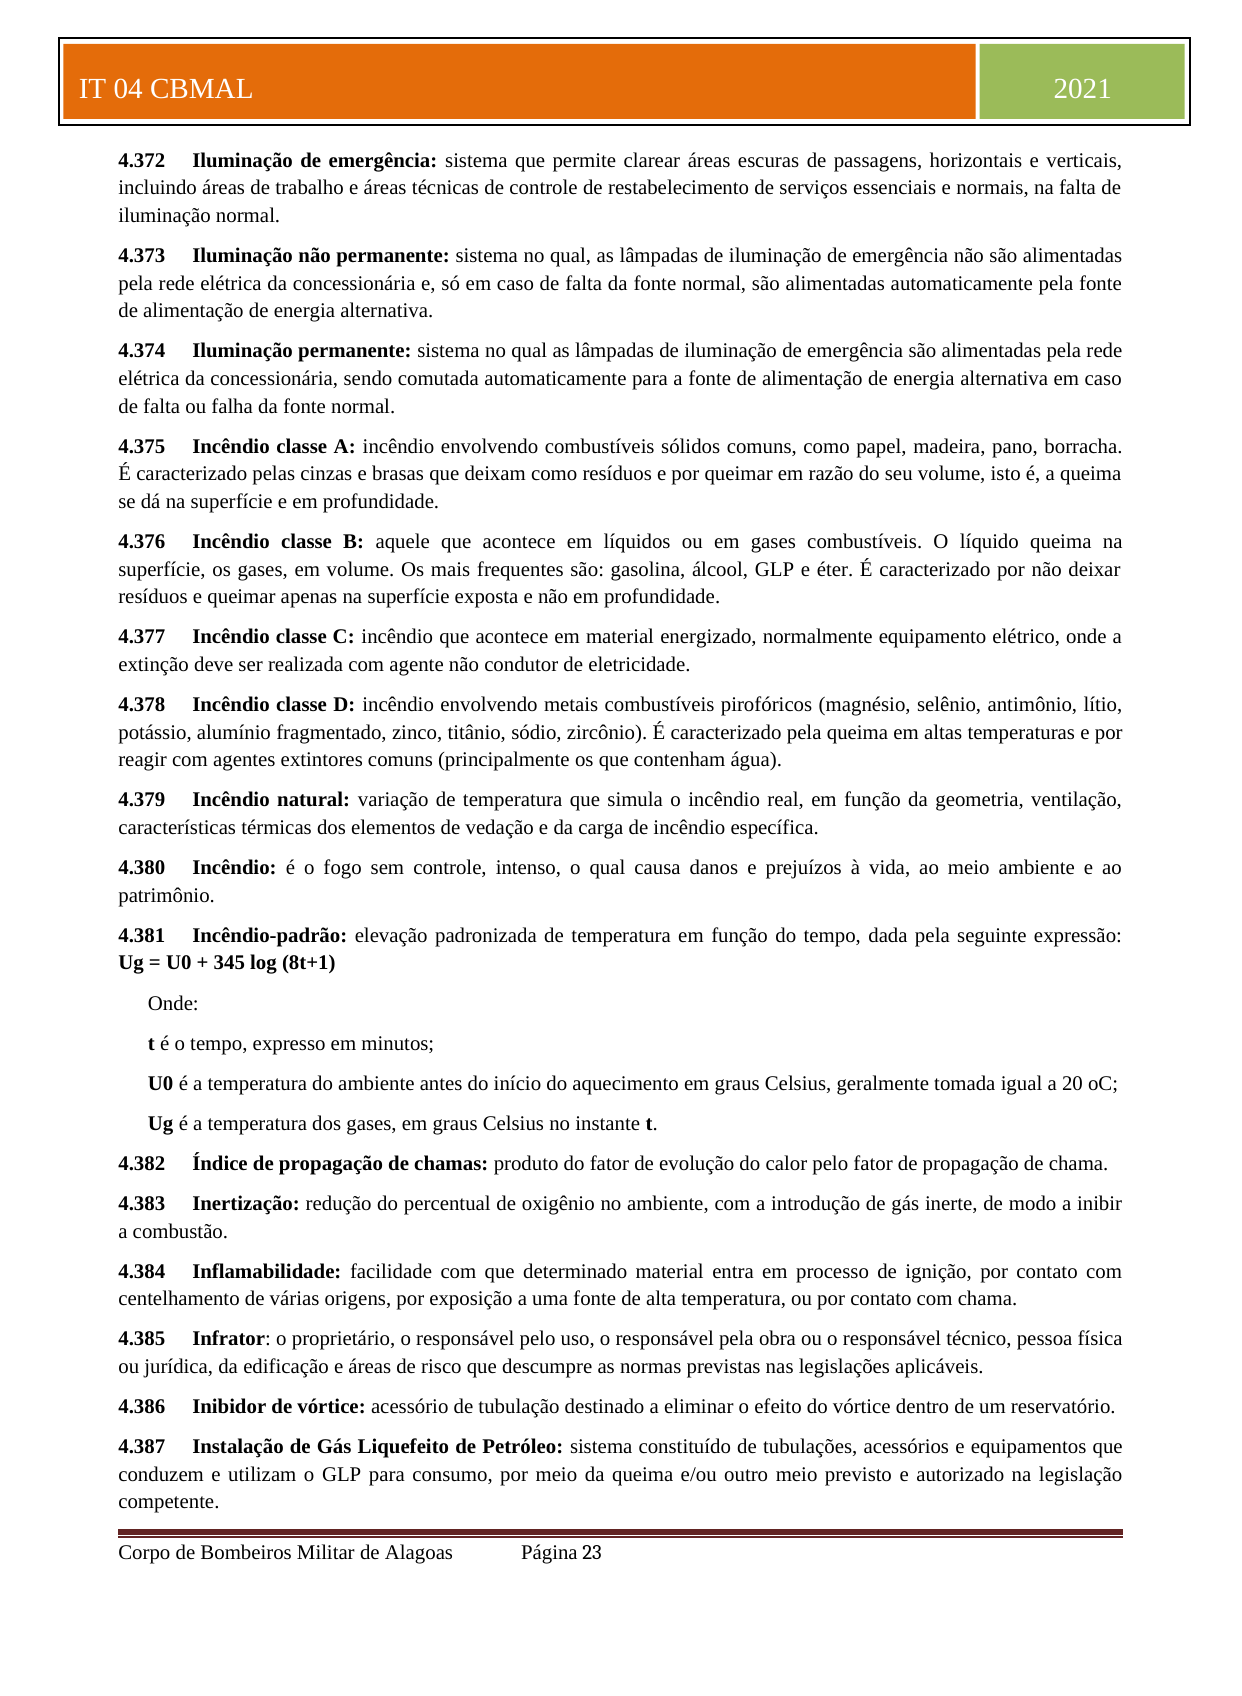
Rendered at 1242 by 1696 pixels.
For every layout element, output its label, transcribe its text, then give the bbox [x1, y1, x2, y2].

text Incêndio classe C: incêndio que acontece em material energizado, normalmente equipamento elétrico, onde a extinção deve ser realizada com agente não condutor de eletricidade. [118, 624, 1123, 676]
text Iluminação permanente: sistema no qual as lâmpadas de iluminação de emergência são alimentadas pela rede elétrica da concessionária, sendo comutada automaticamente para a fonte de alimentação de energia alternativa em caso de falta ou falha da fonte normal. [118, 338, 1123, 418]
text Incêndio classe B: aquele que acontece em líquidos ou em gases combustíveis. O líquido queima na superfície, os gases, em volume. Os mais frequentes são: gasolina, álcool, GLP e éter. É caracterizado por não deixar resíduos e queimar apenas na superfície exposta e não em profundidade. [118, 529, 1123, 608]
text Incêndio classe A: incêndio envolvendo combustíveis sólidos comuns, como papel, madeira, pano, borracha. É caracterizado pelas cinzas e brasas que deixam como resíduos e por queimar em razão do seu volume, isto é, a queima se dá na superfície e em profundidade. [118, 434, 1123, 513]
text Ug é a temperatura dos gases, em graus Celsius no instante t. [148, 1111, 1123, 1135]
text Inertização: redução do percentual de oxigênio no ambiente, com a introdução de gás inerte, de modo a inibir a combustão. [118, 1191, 1123, 1243]
text Inflamabilidade: facilidade com que determinado material entra em processo de ignição, por contato com centelhamento de várias origens, por exposição a uma fonte de alta temperatura, ou por contato com chama. [118, 1259, 1123, 1310]
text Inibidor de vórtice: acessório de tubulação destinado a eliminar o efeito do vórtice dentro de um reservatório. [118, 1394, 1123, 1418]
text Iluminação não permanente: sistema no qual, as lâmpadas de iluminação de emergência não são alimentadas pela rede elétrica da concessionária e, só em caso de falta da fonte normal, são alimentadas automaticamente pela fonte de alimentação de energia alternativa. [118, 243, 1123, 322]
text Incêndio: é o fogo sem controle, intenso, o qual causa danos e prejuízos à vida, ao meio ambiente e ao patrimônio. [118, 855, 1123, 907]
text Incêndio-padrão: elevação padronizada de temperatura em função do tempo, dada pela seguinte expressão: Ug = U0 + 345 log (8t+1) [118, 923, 1123, 974]
text Índice de propagação de chamas: produto do fator de evolução do calor pelo fator de propagação de chama. [118, 1151, 1123, 1175]
text t é o tempo, expresso em minutos; [148, 1031, 1123, 1054]
text Infrator: o proprietário, o responsável pelo uso, o responsável pela obra ou o responsável técnico, pessoa física ou jurídica, da edificação e áreas de risco que descumpre as normas previstas nas legislações aplicáveis. [118, 1326, 1123, 1378]
text Onde: [148, 990, 1123, 1014]
text U0 é a temperatura do ambiente antes do início do aquecimento em graus Celsius, geralmente tomada igual a 20 oC; [148, 1071, 1123, 1095]
text Instalação de Gás Liquefeito de Petróleo: sistema constituído de tubulações, acessórios e equipamentos que conduzem e utilizam o GLP para consumo, por meio da queima e/ou outro meio previsto e autorizado na legislação competente. [118, 1434, 1123, 1513]
text Incêndio natural: variação de temperatura que simula o incêndio real, em função da geometria, ventilação, características térmicas dos elementos de vedação e da carga de incêndio específica. [118, 787, 1123, 839]
text Incêndio classe D: incêndio envolvendo metais combustíveis pirofóricos (magnésio, selênio, antimônio, lítio, potássio, alumínio fragmentado, zinco, titânio, sódio, zircônio). É caracterizado pela queima em altas temperaturas e por reagir com agentes extintores comuns (principalmente os que contenham água). [118, 692, 1123, 771]
text Iluminação de emergência: sistema que permite clarear áreas escuras de passagens, horizontais e verticais, incluindo áreas de trabalho e áreas técnicas de controle de restabelecimento de serviços essenciais e normais, na falta de iluminação normal. [118, 148, 1123, 227]
